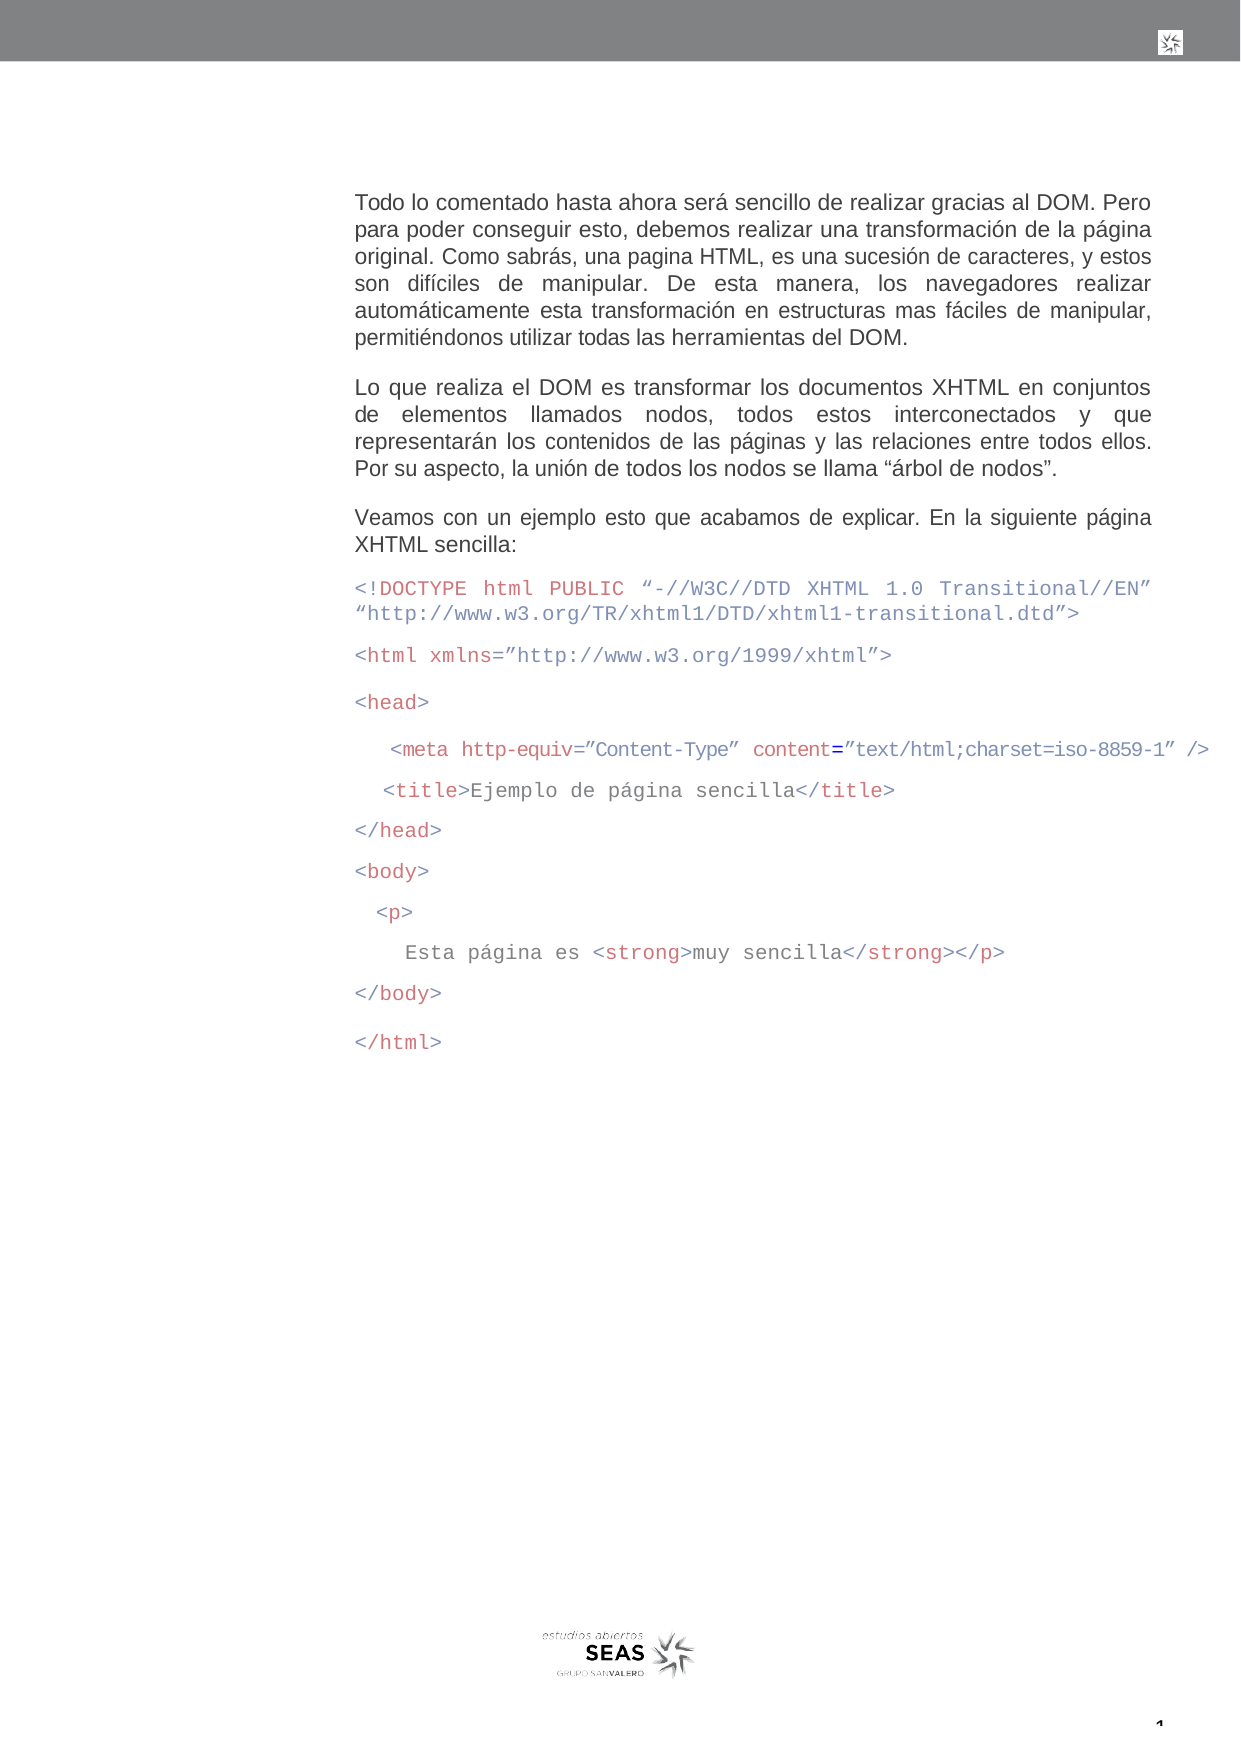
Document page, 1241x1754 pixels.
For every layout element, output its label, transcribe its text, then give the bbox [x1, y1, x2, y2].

text <body> [354, 861, 1240, 885]
text <html xmlns=”http://www.w3.org/1999/xhtml”> [354, 645, 1240, 669]
text Todo lo comentado hasta ahora será sencillo de realizar gracias al DOM. Pero para poder conseguir esto, debemos realizar una transformación de la página original. Como sabrás, una pagina HTML, es una sucesión de caracteres, y estos son difíciles de manipular. De esta manera, los navegadores realizar automáticamente esta transformación en estructuras mas fáciles de manipular, permitiéndonos utilizar todas las herramientas del DOM. [354, 189, 1152, 351]
text Lo que realiza el DOM es transformar los documentos XHTML en conjuntos de elementos llamados nodos, todos estos interconectados y que representarán los contenidos de las páginas y las relaciones entre todos ellos. Por su aspecto, la unión de todos los nodos se llama “árbol de nodos”. [354, 374, 1152, 481]
text <p> [8, 902, 781, 925]
text </html> [354, 1032, 1240, 1056]
text <head> [354, 692, 1240, 716]
text Esta página es <strong>muy sencilla</strong></p> [405, 942, 1240, 966]
text <title>Ejemplo de página sencilla</title> [383, 780, 1240, 803]
text </body> [354, 983, 1240, 1007]
text <!DOCTYPE html PUBLIC “-//W3C//DTD XHTML 1.0 Transitional//EN” “http://www.w3.org/TR/xhtml1/DTD/xhtml1-transitional.dtd”> [354, 578, 1152, 626]
text Veamos con un ejemplo esto que acabamos de explicar. En la siguiente página XHTML sencilla: [354, 504, 1152, 558]
text <meta http-equiv=”Content-Type” content=”text/html;charset=iso-8859-1” /> [390, 737, 1240, 763]
text </head> [354, 820, 1240, 844]
picture [1158, 30, 1183, 56]
picture [542, 1628, 698, 1680]
